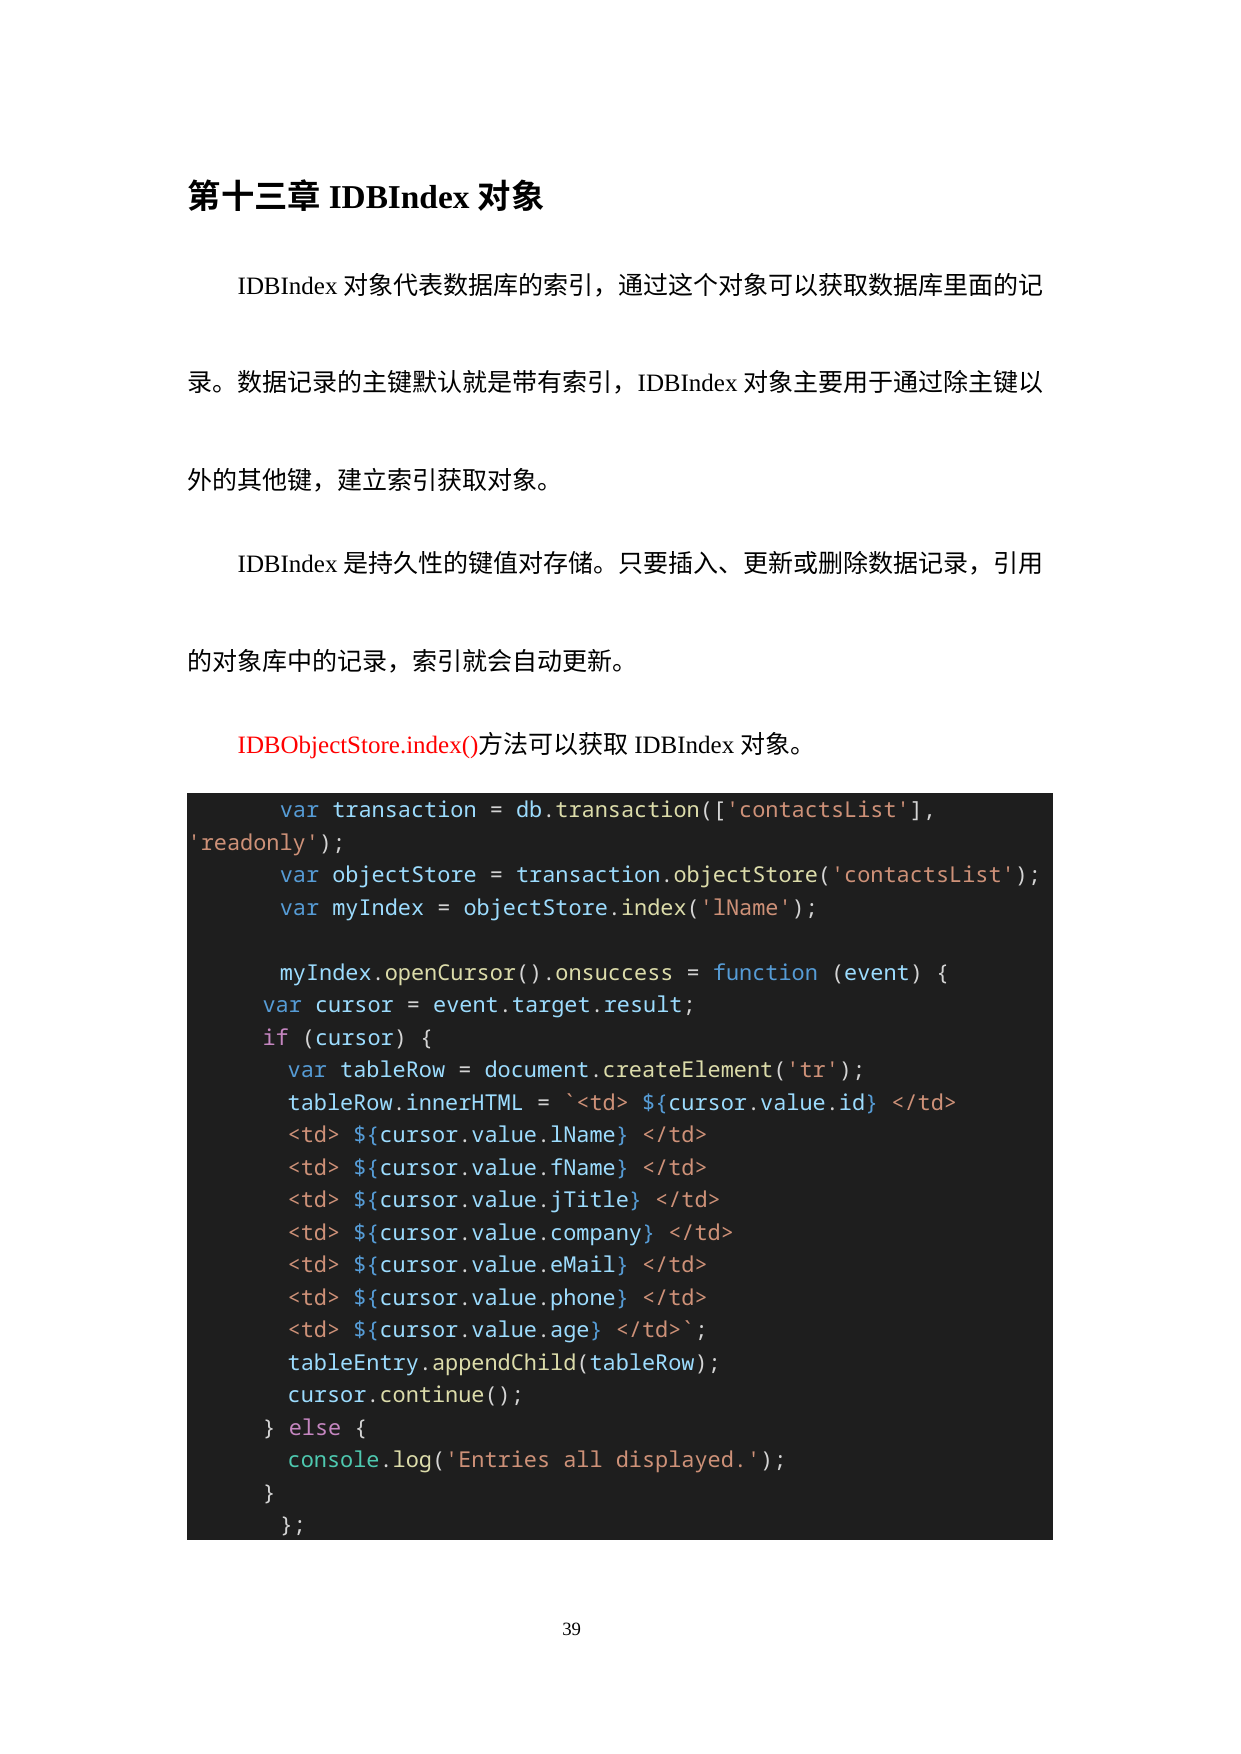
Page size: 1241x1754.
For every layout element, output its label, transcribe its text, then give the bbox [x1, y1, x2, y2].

text cursor.continue(); [187, 1378, 1053, 1410]
text IDBIndex 对象 [187, 162, 1053, 227]
text IDBObjectStore.index()方法可以获取 IDBIndex 对象。 [187, 710, 1053, 775]
text <td> ${cursor.value.phone} </td> [187, 1280, 1053, 1313]
text } [187, 1475, 1053, 1508]
text } else { [187, 1410, 1053, 1443]
text if (cursor) { [187, 1020, 1053, 1053]
text console.log('Entries all displayed.'); [187, 1443, 1053, 1475]
text var myIndex = objectStore.index('lName'); [187, 890, 1053, 923]
text }; [187, 1508, 1053, 1540]
text var transaction = db.transaction(['contactsList'], 'readonly'); [187, 793, 1053, 858]
text var tableRow = document.createElement('tr'); [187, 1053, 1053, 1085]
text myIndex.openCursor().onsuccess = function (event) { [187, 955, 1053, 988]
text tableRow.innerHTML = `<td> ${cursor.value.id} </td> [187, 1085, 1053, 1118]
text IDBIndex 是持久性的键值对存储。只要插入、更新或删除数据记录，引用的对象库中的记录，索引就会自动更新。 [187, 529, 1053, 692]
text <td> ${cursor.value.age} </td>`; [187, 1313, 1053, 1345]
text <td> ${cursor.value.eMail} </td> [187, 1248, 1053, 1280]
text <td> ${cursor.value.lName} </td> [187, 1118, 1053, 1150]
text var objectStore = transaction.objectStore('contactsList'); [187, 858, 1053, 890]
text <td> ${cursor.value.jTitle} </td> [187, 1183, 1053, 1215]
text tableEntry.appendChild(tableRow); [187, 1345, 1053, 1378]
text var cursor = event.target.result; [187, 988, 1053, 1020]
text <td> ${cursor.value.company} </td> [187, 1215, 1053, 1248]
text <td> ${cursor.value.fName} </td> [187, 1150, 1053, 1183]
text IDBIndex 对象代表数据库的索引，通过这个对象可以获取数据库里面的记录。数据记录的主键默认就是带有索引，IDBIndex 对象主要用于通过除主键以外的其他键，建立索引获取对象。 [187, 251, 1053, 511]
